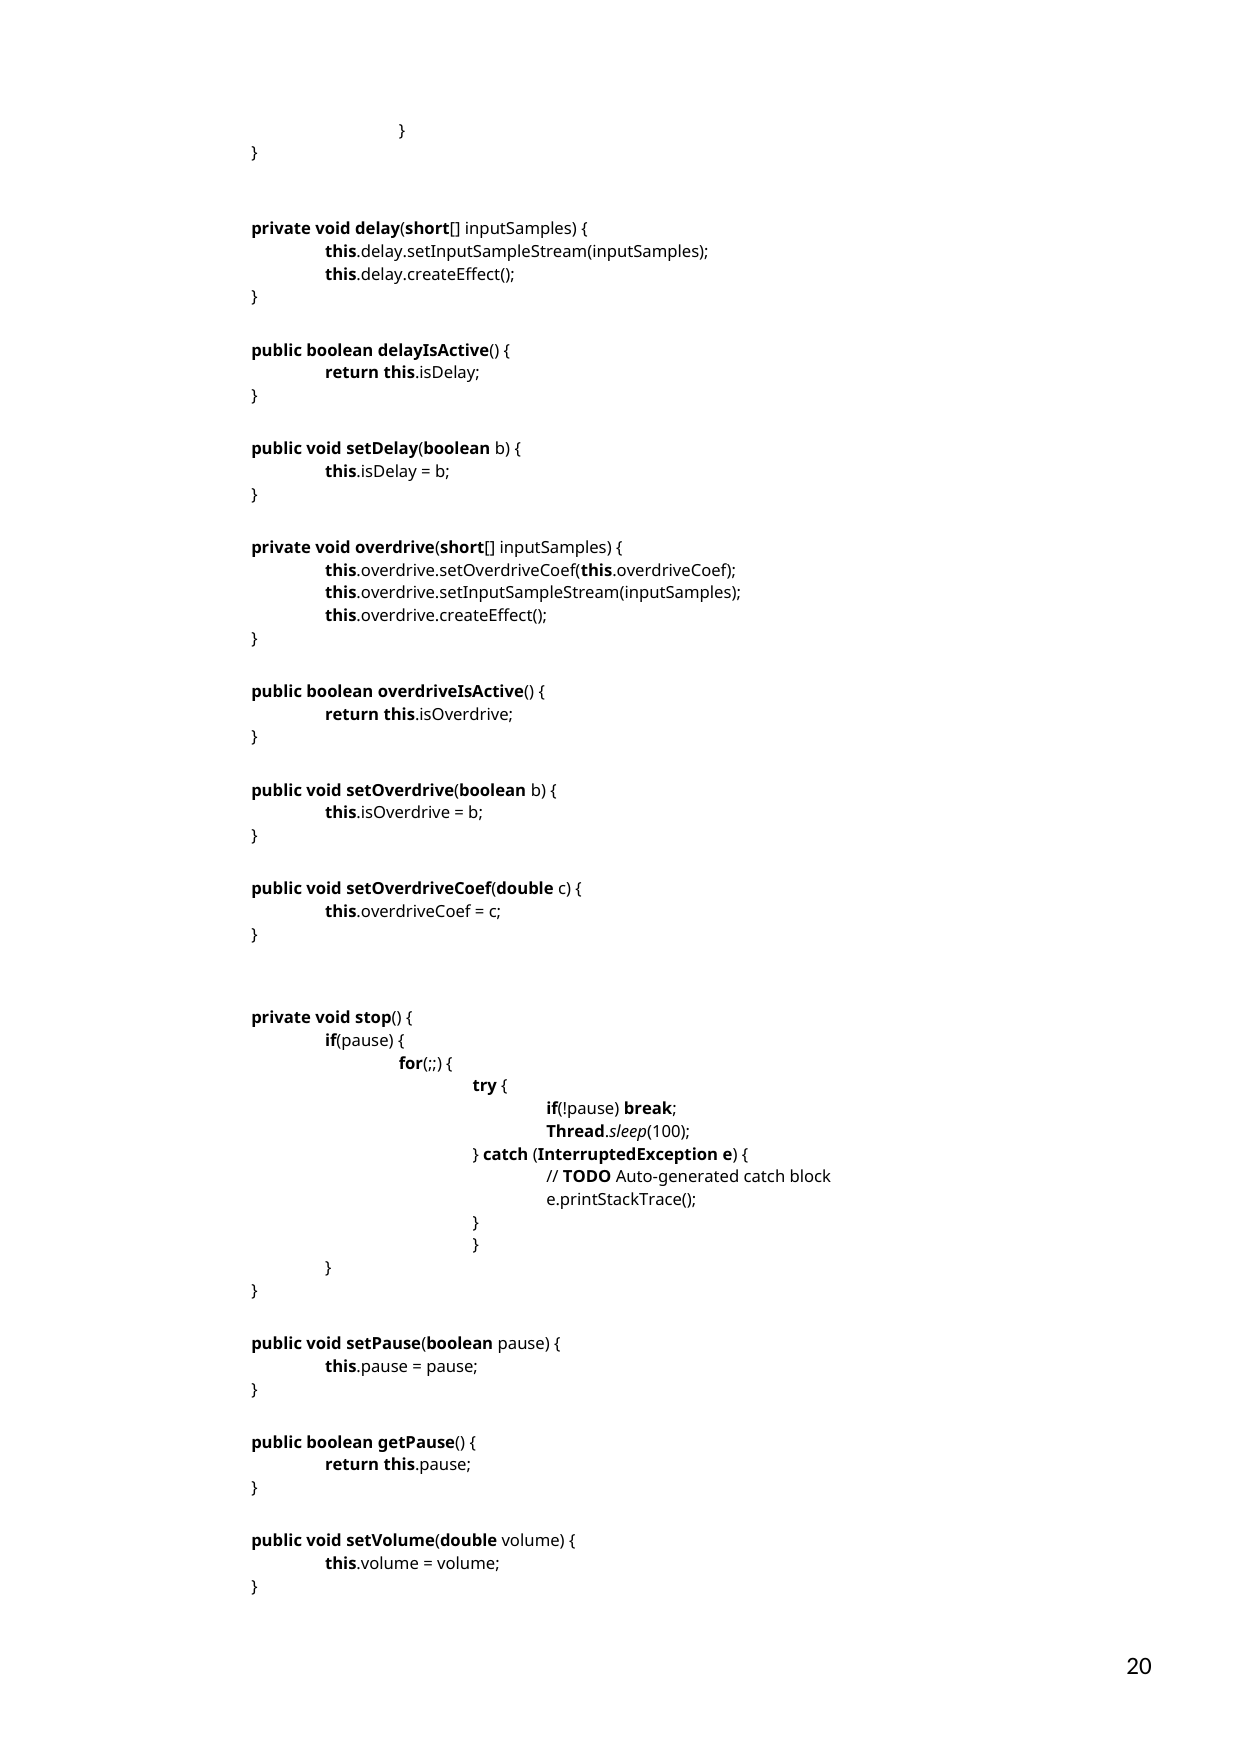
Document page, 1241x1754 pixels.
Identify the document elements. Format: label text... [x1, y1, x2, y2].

text this.overdrive.createEffect(); [177, 603, 1152, 626]
text public void setOverdriveCoef(double c) { [177, 877, 1152, 899]
text } [177, 1278, 1152, 1301]
text public void setVolume(double volume) { [177, 1529, 1152, 1552]
text } [177, 118, 1152, 141]
text this.volume = volume; [177, 1552, 1152, 1574]
text } [177, 1233, 1152, 1256]
text for(;;) { [177, 1051, 1152, 1074]
text } [177, 482, 1152, 505]
text private void stop() { [177, 1006, 1152, 1029]
text this.isDelay = b; [177, 459, 1152, 482]
text if(pause) { [177, 1029, 1152, 1051]
text } catch (InterruptedException e) { [177, 1142, 1152, 1165]
text return this.isDelay; [177, 361, 1152, 383]
text public void setOverdrive(boolean b) { [177, 778, 1152, 801]
text // TODO Auto-generated catch block [177, 1165, 1152, 1188]
text } [177, 1377, 1152, 1400]
text } [177, 383, 1152, 406]
text public boolean getPause() { [177, 1430, 1152, 1453]
text public void setDelay(boolean b) { [177, 437, 1152, 459]
text } [177, 1210, 1152, 1233]
text try { [177, 1074, 1152, 1097]
text Thread.sleep(100); [177, 1119, 1152, 1142]
text } [177, 823, 1152, 846]
text } [177, 285, 1152, 308]
text return this.isOverdrive; [177, 702, 1152, 725]
text this.delay.setInputSampleStream(inputSamples); [177, 239, 1152, 262]
text } [177, 626, 1152, 649]
text } [177, 725, 1152, 748]
text public boolean delayIsActive() { [177, 338, 1152, 361]
text this.isOverdrive = b; [177, 801, 1152, 823]
text } [177, 1476, 1152, 1498]
text } [177, 922, 1152, 945]
text } [177, 141, 1152, 163]
text this.pause = pause; [177, 1354, 1152, 1377]
text public void setPause(boolean pause) { [177, 1332, 1152, 1354]
text } [177, 1256, 1152, 1278]
text this.delay.createEffect(); [177, 262, 1152, 285]
text e.printStackTrace(); [177, 1188, 1152, 1210]
text public boolean overdriveIsActive() { [177, 679, 1152, 702]
text this.overdrive.setOverdriveCoef(this.overdriveCoef); [177, 558, 1152, 581]
text if(!pause) break; [177, 1097, 1152, 1119]
text private void delay(short[] inputSamples) { [177, 217, 1152, 239]
text } [177, 1574, 1152, 1597]
text this.overdrive.setInputSampleStream(inputSamples); [177, 581, 1152, 603]
text private void overdrive(short[] inputSamples) { [177, 535, 1152, 558]
text return this.pause; [177, 1453, 1152, 1476]
text this.overdriveCoef = c; [177, 899, 1152, 922]
